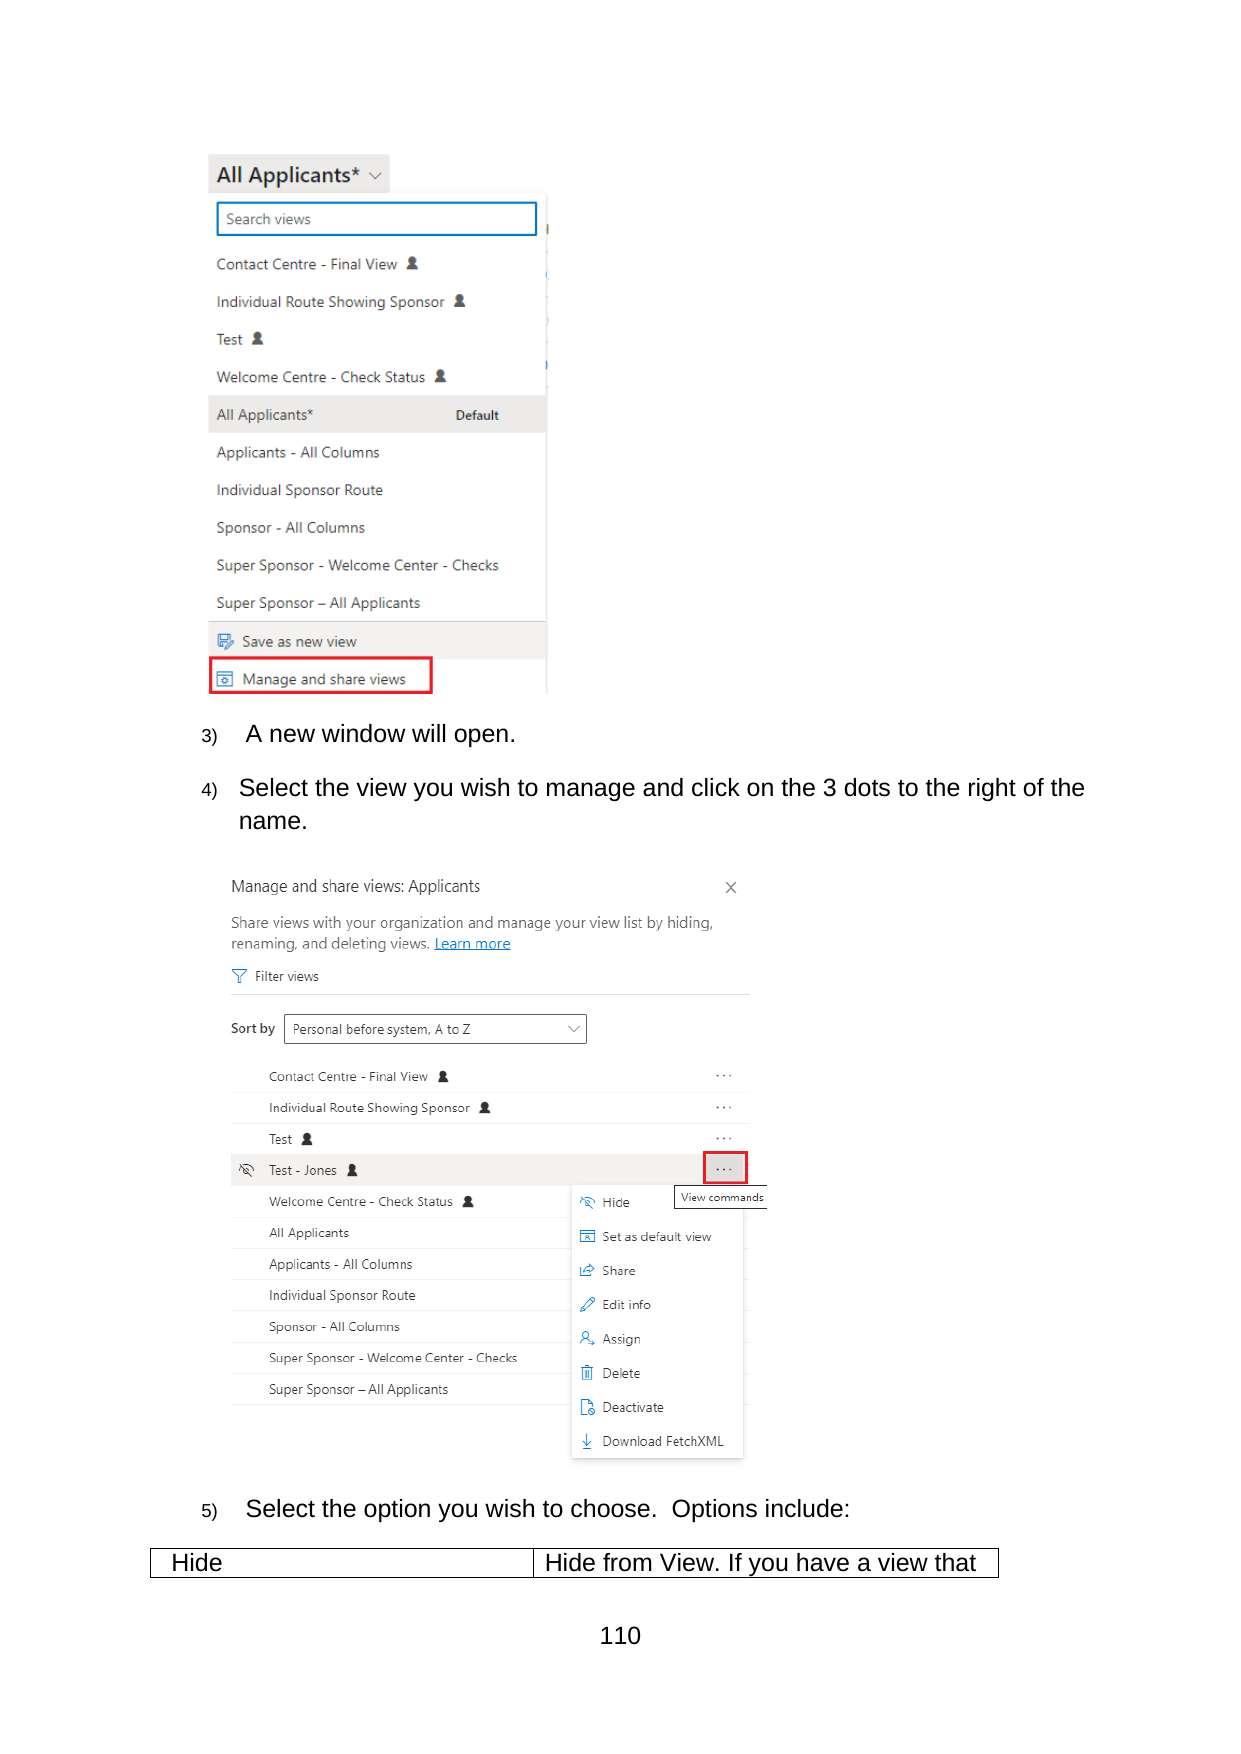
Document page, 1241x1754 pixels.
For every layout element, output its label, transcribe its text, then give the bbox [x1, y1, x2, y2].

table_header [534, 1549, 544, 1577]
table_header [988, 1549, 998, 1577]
list A new window will open. [201, 719, 1090, 748]
list Select the view you wish to manage and click on the 3 dots to the right of the name. [201, 773, 1090, 835]
picture [222, 859, 767, 1469]
picture [208, 150, 549, 694]
table_header Hide [151, 1549, 171, 1577]
list Select the option you wish to choose. Options include: [201, 1493, 1090, 1522]
